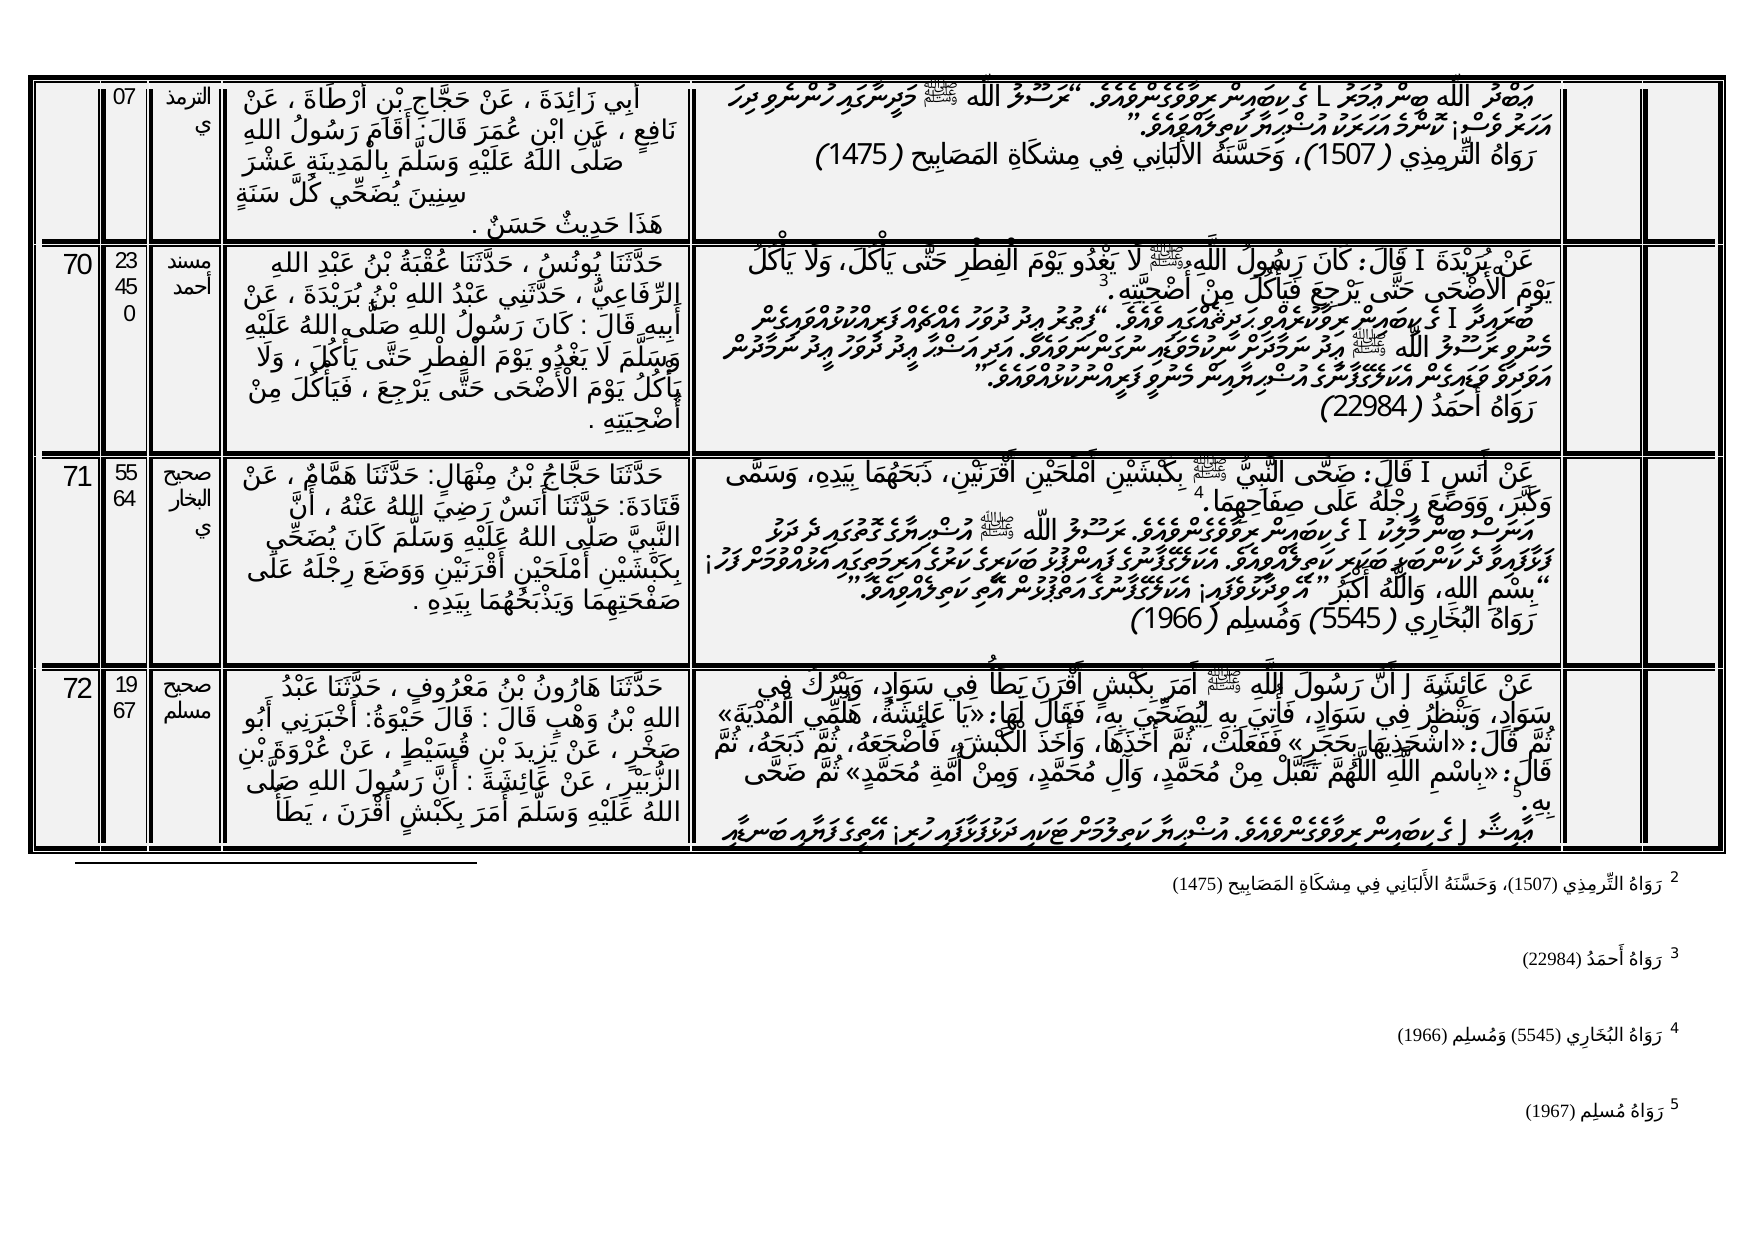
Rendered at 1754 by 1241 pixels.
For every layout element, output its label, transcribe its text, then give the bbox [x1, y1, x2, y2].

table_cell جامع الترمذي [150, 80, 223, 239]
table_cell [1567, 247, 1640, 451]
table_cell 5564 [106, 459, 146, 663]
table_cell 1507 [102, 80, 149, 239]
table_cell عَنْ عَائِشَةَ J أَنَّ رَسُولَ اللَّهِ ﷺ أَمَرَ بِكَبْشٍ أَقْرَنَ يَطَأُ فِي سَوَادٍ، وَيَبْرُكُ فِي سَوَادٍ، وَيَنْظُرُ فِي سَوَادٍ، فَأُتِيَ بِهِ لِيُضَحِّيَ بِهِ، فَقَالَ لَهَا: «يَا عَائِشَةُ، هَلُمِّي الْمُدْيَةَ» ثُمَّ قَالَ: «اشْحَذِيهَا بِحَجَرٍ» فَفَعَلَتْ، ثُمَّ أَخَذَهَا، وَأَخَذَ الْكَبْشَ، فَأَضْجَعَهُ، ثُمَّ ذَبَحَهُ، ثُمَّ قَالَ: «بِاسْمِ اللَّهِ اللَّهُمَّ تَقَبَّلْ مِنْ مُحَمَّدٍ، وَآلِ مُحَمَّدٍ، وَمِنْ أُمَّةِ مُحَمَّدٍ» ثُمَّ ضَحَّى بِهِ. ޢާއިޝާ J ގެ ކިބައިން ރިވާވެގެންވެއެވެ. އުޟްޙިޔާ ކަތިލުމަށް ޓަކައި ދަޅުފަޅާފައި ހުރި¡ އޭތީގެ ފަޔާއި ބަނޑާއި ލޯ ކައިރި ކަޅު ކަންބަޅިއެއް ގެނައުމަށް ރަސޫލު اللّه ﷺ އަމުރު ކުރެއްވިއެވެ. އެކަލޭގެފާނުގެ އަރިހަށް އެ ކަންބަޅި ގެނެވުމުން ވަޅިގެންނެވުމަށް ޢާއިޝާއަށް އަމުރު ކުރެއްވިއެވެ. ދެން އެ ކަމަނާ ވަޅި ގެންނެވުމުން¡ ހިލަގަނޑެއްގައި ކާއްތާ ވަޅި ތޫނު ކުރުމަށް އަމުރު ކުރެއްވިއެވެ. ޢާއިޝާ އެ ގޮތަށް އެ ކަންތައް ކުރެއްވުމުން¡ ނަބިއްޔާ އެ ކަންބަޅި ބިންމަތީގައި ބޭއްވެވިއެވެ. އަދި ވިދާޅުވިއެވެ. “بِاسْمِ اللَّهِ اللَّهُمَّ تَقَبَّلْ مِنْ مُحَمَّدٍ، وَآلِ مُحَمَّدٍ، وَمِنْ أُمَّةِ مُحَمَّدٍ”. މާނައީ: “اللّه ގެ އިސްމުފުޅުން ފަށަމެވެ. އޭ ހައްދަވާ ގެންގުޅުއްވާ އިލާހެވެ. މުޙައްމަދުގެފާނާއި އެކަލޭގެފާނުގެ އާލުންނާއި¡ އެކަލޭގެފާނުގެ އުންމަތުގެ ކިބައިން ގަބޫލު ކުރައްވާފާންދޭވެ.” މިފަދައިން ވިދާޅުވުމަށް ފަހު ޒަބަހަ ކުރެއްވިއެވެ. رَوَاهُ مُسلِم (1967) [692, 663, 1563, 846]
table_cell [1567, 459, 1640, 663]
table_cell [33, 80, 102, 239]
table_cell [1644, 663, 1722, 846]
table_cell حَدَّثَنَا هَارُونُ بْنُ مَعْرُوفٍ ، حَدَّثَنَا عَبْدُ اللهِ بْنُ وَهْبٍ قَالَ : قَالَ حَيْوَةُ: أَخْبَرَنِي أَبُو صَخْرٍ ، عَنْ يَزِيدَ بْنِ قُسَيْطٍ ، عَنْ عُرْوَةَ بْنِ الزُّبَيْرِ ، عَنْ عَائِشَةَ : أَنَّ رَسُولَ اللهِ صَلَّى اللهُ عَلَيْهِ وَسَلَّمَ أَمَرَ بِكَبْشٍ أَقْرَنَ ، يَطَأُ فِي سَوَادٍ ، وَيَبْرُكُ فِي سَوَادٍ ، وَيَنْظُرُ فِي سَوَادٍ ، فَأُتِيَ بِهِ لِيُضَحِّيَ بِهِ ، فَقَالَ لَهَا: يَا عَائِشَةُ ، هَلُمِّي الْمُدْيَةَ . ثُمَّ قَالَ: اشْحَذِيهَا بِحَجَرٍ ، فَفَعَلَتْ ثُمَّ أَخَذَهَا وَأَخَذَ الْكَبْشَ فَأَضْجَعَهُ ثُمَّ ذَبَحَهُ ثُمَّ قَالَ: بِاسْمِ اللهِ ، اللَّهُمَّ تَقَبَّلْ مِنْ مُحَمَّدٍ ، وَآلِ مُحَمَّدٍ ، وَمِنْ أُمَّةِ مُحَمَّدٍ . ثُمَّ ضَحَّى بِهِ . [223, 663, 692, 846]
table_cell حَدَّثَنَا يُونُسُ ، حَدَّثَنَا عُقْبَةُ بْنُ عَبْدِ اللهِ الرِّفَاعِيُّ ، حَدَّثَنِي عَبْدُ اللهِ بْنُ بُرَيْدَةَ ، عَنْ أَبِيهِ قَالَ : كَانَ رَسُولُ اللهِ صَلَّى اللهُ عَلَيْهِ وَسَلَّمَ لَا يَغْدُو يَوْمَ الْفِطْرِ حَتَّى يَأْكُلَ ، وَلَا يَأْكُلُ يَوْمَ الْأَضْحَى حَتَّى يَرْجِعَ ، فَيَأْكُلَ مِنْ أُضْحِيَتِهِ . [227, 247, 688, 451]
table_cell صحيح مسلم [150, 663, 223, 846]
table_cell [33, 239, 102, 451]
table_cell [33, 451, 102, 663]
table_cell [1564, 663, 1644, 846]
table_cell 1967 [102, 663, 149, 846]
table_cell 23450 [106, 247, 146, 451]
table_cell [223, 80, 692, 239]
table_cell [1644, 83, 1718, 239]
table_cell عَنْ أَنَسٍ I قَالَ: ضَحَّى النَّبِيُّ ﷺ بِكَبْشَيْنِ أَمْلَحَيْنِ أَقْرَنَيْنِ، ذَبَحَهُمَا بِيَدِهِ، وَسَمَّى وَكَبَّرَ، وَوَضَعَ رِجْلَهُ عَلَى صِفَاحِهِمَا. އަނަސް ބިން މާލިކު I ގެ ކިބައިން ރިވާވެގެންވެއެވެ. ރަސޫލު اللّه ﷺ އުޟްޙިޔާގެ ގޮތުގައި ދެ ދަޅު ފަޅާފައިވާ ދެ ކަންބަޅި ބަކަރި ކަތިލެއްވިއެވެ. އެކަލޭގެފާނުގެ ފައިންޕުޅު ބަކަރީގެ ކަރުގެ އަރިމަތީގައި އެޅުއްވުމަށް ފަހު¡ “بِسْمِ اللهِ، وَاللَّهُ أَكْبَرُ” އޭ ވިދާޅުވެފައި¡ އެކަލޭގެފާނުގެ އަތްޕުޅުން އޭތި ކަތިލެއްވިއެވެ.” رَوَاهُ البُخَارِي (5545) وَمُسلِم (1966) [696, 459, 1560, 663]
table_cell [692, 80, 1563, 239]
table_cell [1644, 239, 1722, 451]
table_cell صحيح البخاري [153, 459, 219, 663]
table_cell [33, 663, 102, 846]
table_cell حَدَّثَنَا حَجَّاجُ بْنُ مِنْهَالٍ: حَدَّثَنَا هَمَّامٌ ، عَنْ قَتَادَةَ: حَدَّثَنَا أَنَسٌ رَضِيَ اللهُ عَنْهُ ، أَنَّ النَّبِيَّ صَلَّى اللهُ عَلَيْهِ وَسَلَّمَ كَانَ يُضَحِّي بِكَبْشَيْنِ أَمْلَحَيْنِ أَقْرَنَيْنِ وَوَضَعَ رِجْلَهُ عَلَى صَفْحَتِهِمَا وَيَذْبَحُهُمَا بِيَدِهِ . [227, 459, 688, 663]
table_cell [1644, 451, 1722, 663]
table_cell عَنْ بُرَيْدَةَ I قَالَ: كَانَ رَسُولُ اللَّهِ ﷺ لَا يَغْدُو يَوْمَ الْفِطْرِ حَتَّى يَأْكُلَ، وَلَا يَأْكُلُ يَوْمَ الْأَضْحَى حَتَّى يَرْجِعَ فَيَأْكُلَ مِنْ أُضْحِيَّتِهِ. ބުރައިދާ I ގެ ކިބައިން ރިވާކުރެއްވި ޙަދީޘެއްގައި ވެއެވެ. “ފިޠުރު ޢީދު ދުވަހު އެއްޗެއް ފަރިއްކުޅުއްވައިގެން މެނުވީ ރަސޫލު اللّه ﷺ ޢީދު ނަމާދަށް ނިކުމެވަޑައި ނުގަންނަވައެވެ. އަދި އަޟްޙާ ޢީދު ދުވަހު ޢީދު ނަމާދުން އަވަދިވެ ވަޑައިގެން އެކަލޭގެފާނުގެ އުޟްޙިޔާއިން މެނުވީ ފަރީއްނުކުޅުއްވައެވެ.” رَوَاهُ أَحمَدُ (22984) [696, 247, 1560, 451]
table_cell مسند أحمد [153, 247, 219, 451]
table_cell [1564, 80, 1644, 239]
